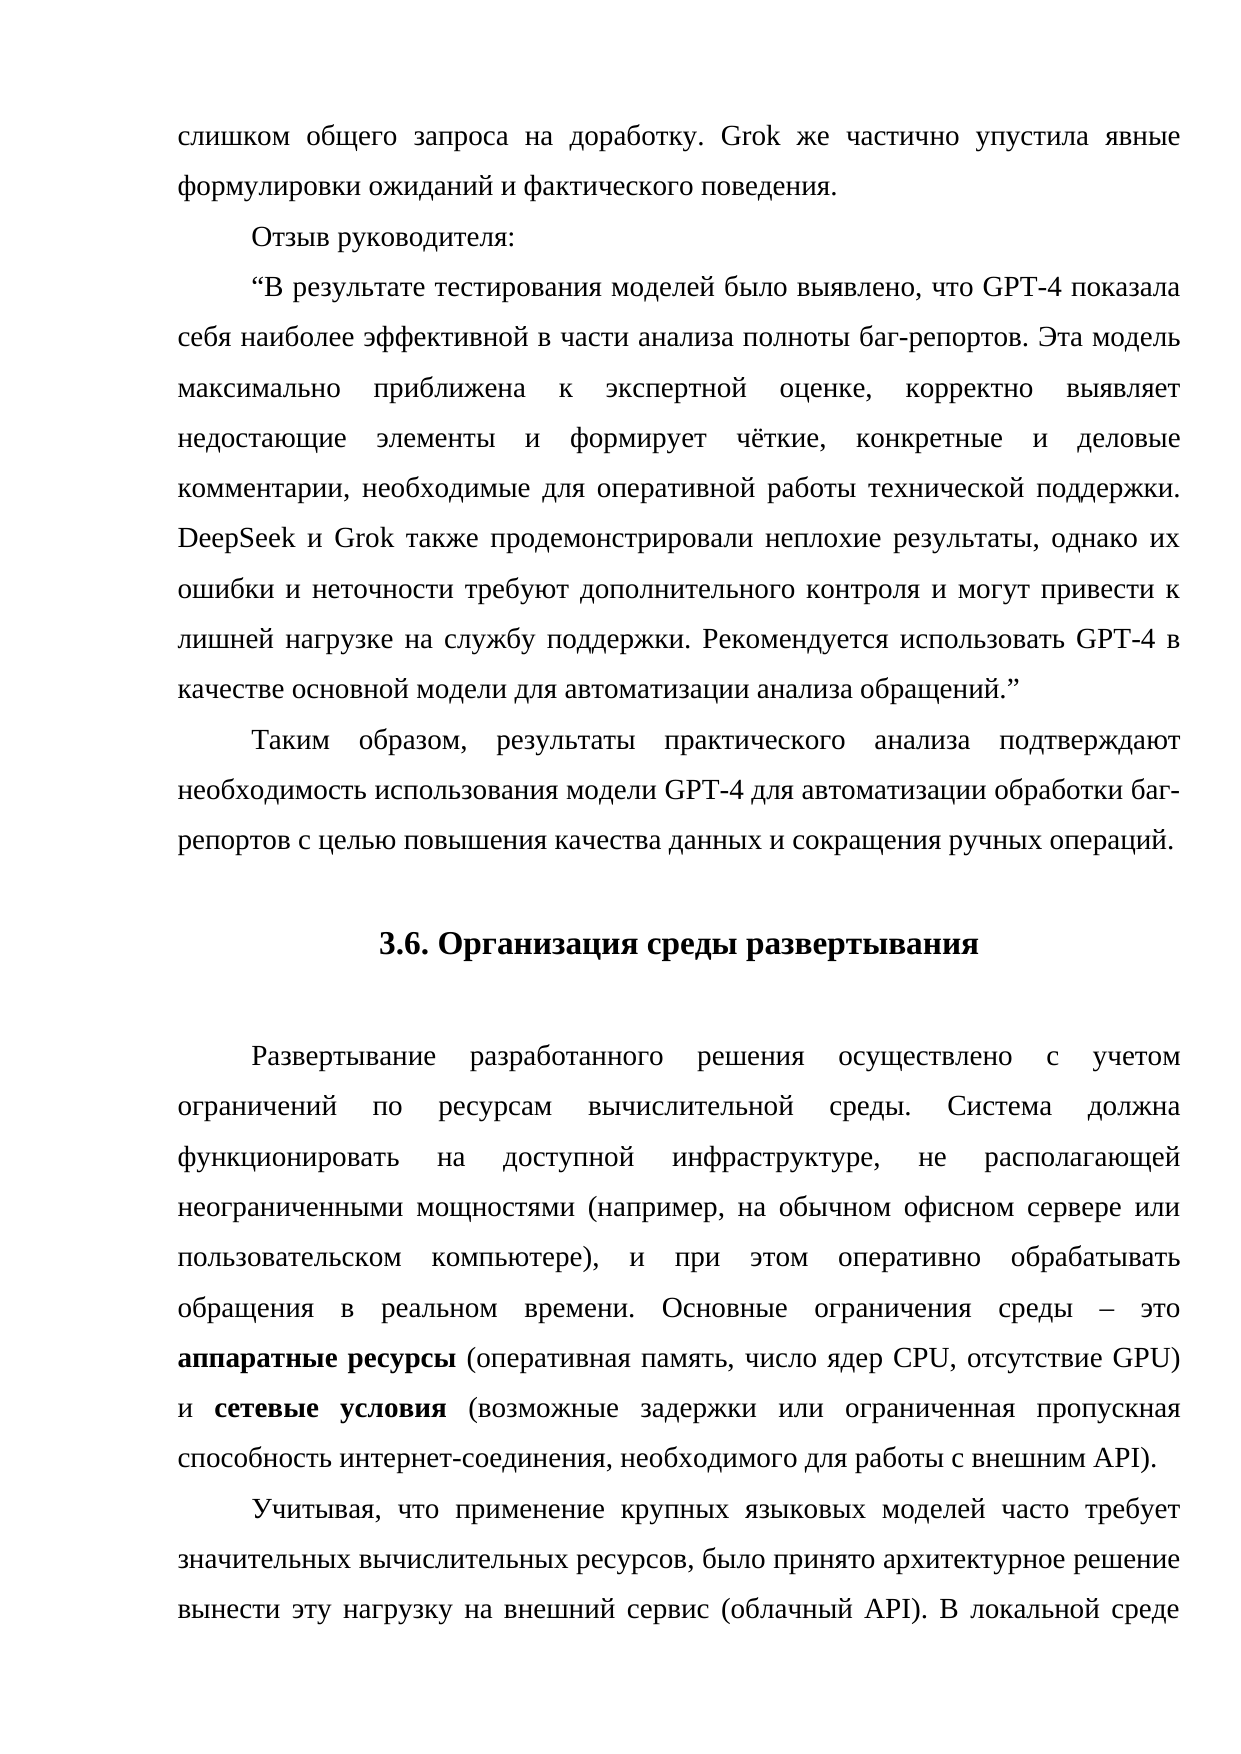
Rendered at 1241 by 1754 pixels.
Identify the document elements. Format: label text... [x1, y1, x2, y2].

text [177, 1491, 1181, 1625]
text Отзыв руководителя: [177, 219, 1181, 252]
text Таким образом, результаты практического анализа подтверждают необходимость использования модели GPT-4 для автоматизации обработки баг-репортов с целью повышения качества данных и сокращения ручных операций. [177, 722, 1181, 856]
text 3.6. Организация среды развертывания [177, 923, 1181, 961]
text “В результате тестирования моделей было выявлено, что GPT-4 показала себя наиболее эффективной в части анализа полноты баг-репортов. Эта модель максимально приближена к экспертной оценке, корректно выявляет недостающие элементы и формирует чёткие, конкретные и деловые комментарии, необходимые для оперативной работы технической поддержки. DeepSeek и Grok также продемонстрировали неплохие результаты, однако их ошибки и неточности требуют дополнительного контроля и могут привести к лишней нагрузке на службу поддержки. Рекомендуется использовать GPT-4 в качестве основной модели для автоматизации анализа обращений.” [177, 269, 1181, 705]
text Развертывание разработанного решения осуществлено с учетом ограничений по ресурсам вычислительной среды. Система должна функционировать на доступной инфраструктуре, не располагающей неограниченными мощностями (например, на обычном офисном сервере или пользовательском компьютере), и при этом оперативно обрабатывать обращения в реальном времени. Основные ограничения среды – это аппаратные ресурсы (оперативная память, число ядер CPU, отсутствие GPU) и сетевые условия (возможные задержки или ограниченная пропускная способность интернет-соединения, необходимого для работы с внешним API). [177, 1038, 1181, 1474]
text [177, 118, 1181, 202]
